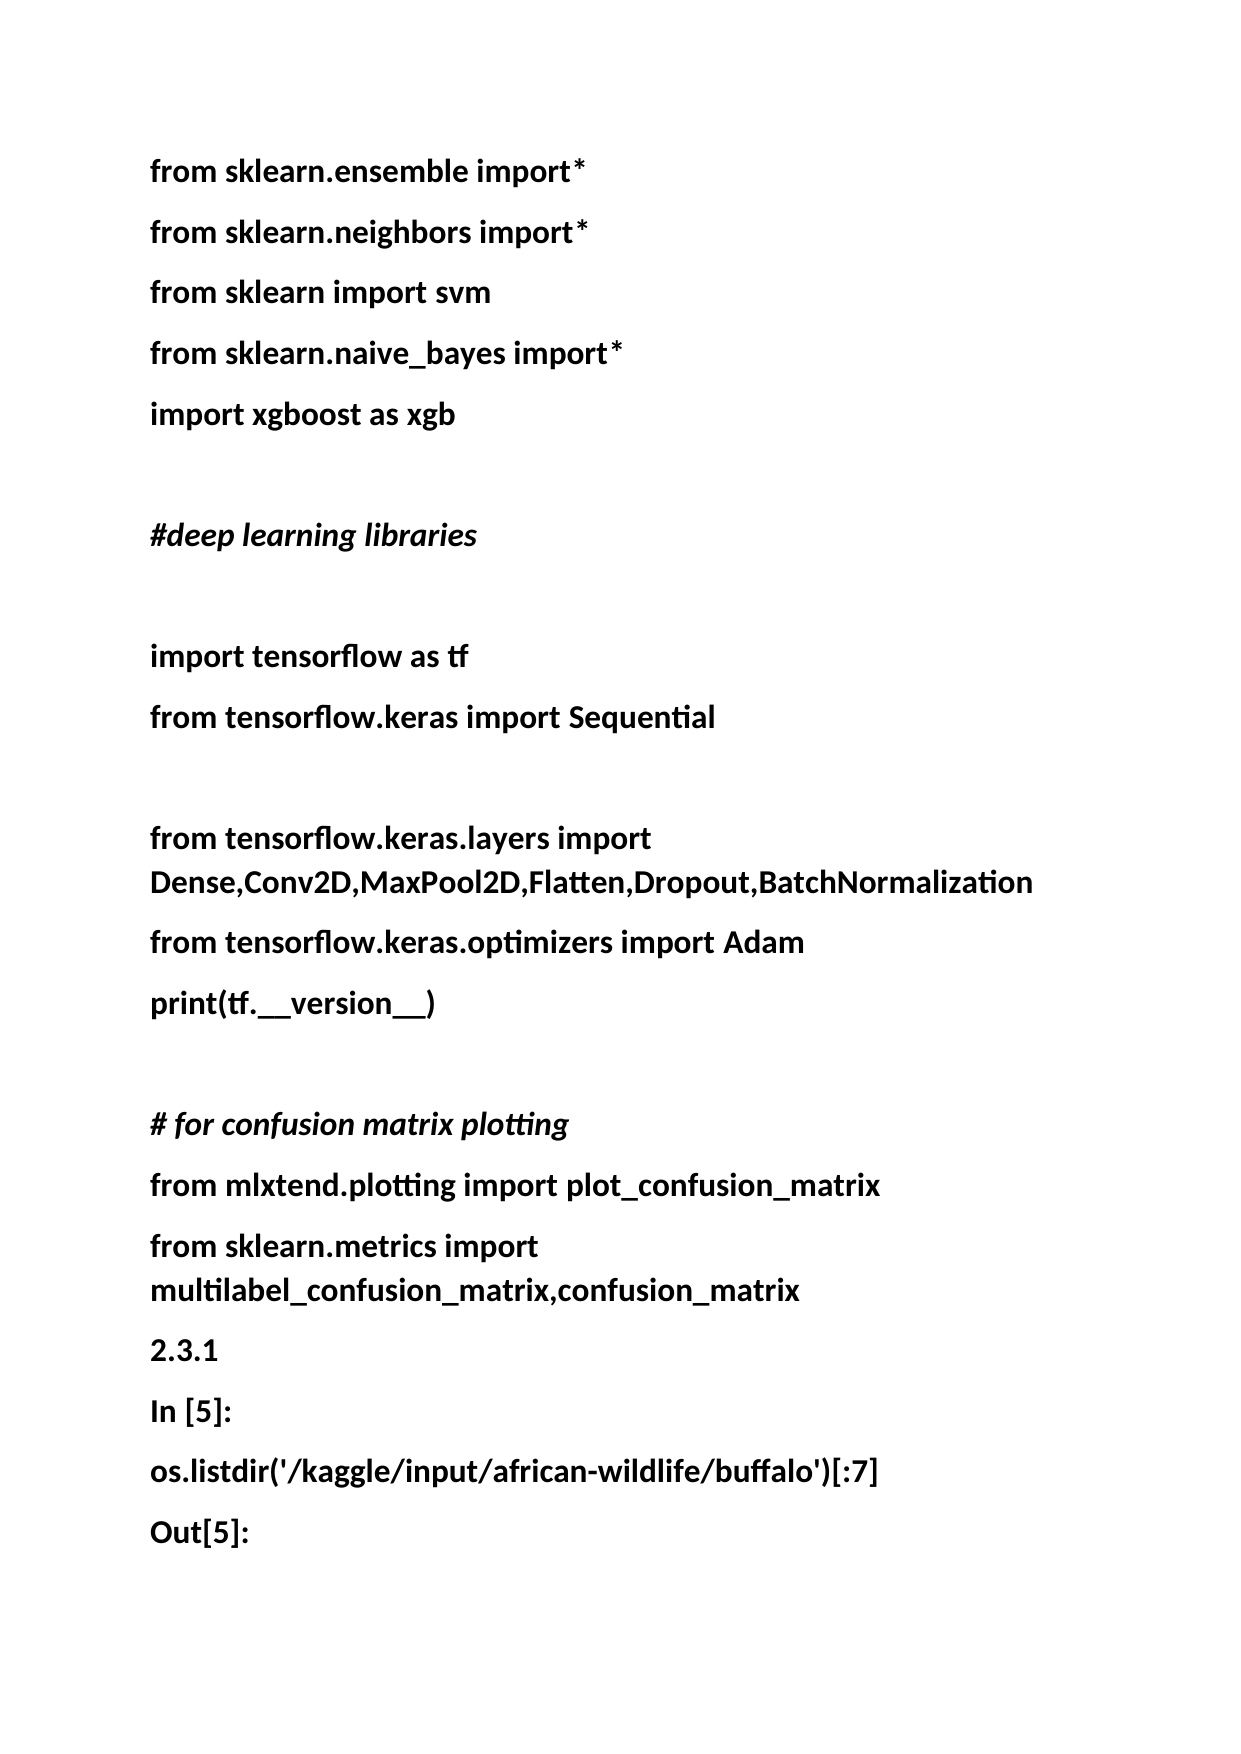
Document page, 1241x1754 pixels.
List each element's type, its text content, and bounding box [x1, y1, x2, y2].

text os.listdir('/kaggle/input/african-wildlife/buffalo')[:7] [150, 1450, 1090, 1491]
text import xgboost as xgb [150, 392, 1090, 433]
text Out[5]: [150, 1511, 1090, 1552]
text from sklearn.metrics import multilabel_confusion_matrix,confusion_matrix [150, 1224, 1090, 1309]
text In [5]: [150, 1390, 1090, 1431]
text from tensorflow.keras.optimizers import Adam [150, 921, 1090, 962]
text print(tf.__version__) [150, 982, 1090, 1023]
text 2.3.1 [150, 1329, 1090, 1370]
text from mlxtend.plotting import plot_confusion_matrix [150, 1164, 1090, 1205]
text # for confusion matrix plotting [150, 1103, 1090, 1144]
text from sklearn.neighbors import* [150, 211, 1090, 251]
text from sklearn.naive_bayes import* [150, 332, 1090, 373]
text #deep learning libraries [150, 514, 1090, 554]
text from tensorflow.keras.layers import Dense,Conv2D,MaxPool2D,Flatten,Dropout,BatchNormalization [150, 817, 1090, 902]
text from sklearn.ensemble import* [150, 150, 1090, 191]
text from tensorflow.keras import Sequential [150, 696, 1090, 736]
text import tensorflow as tf [150, 635, 1090, 676]
text from sklearn import svm [150, 271, 1090, 312]
